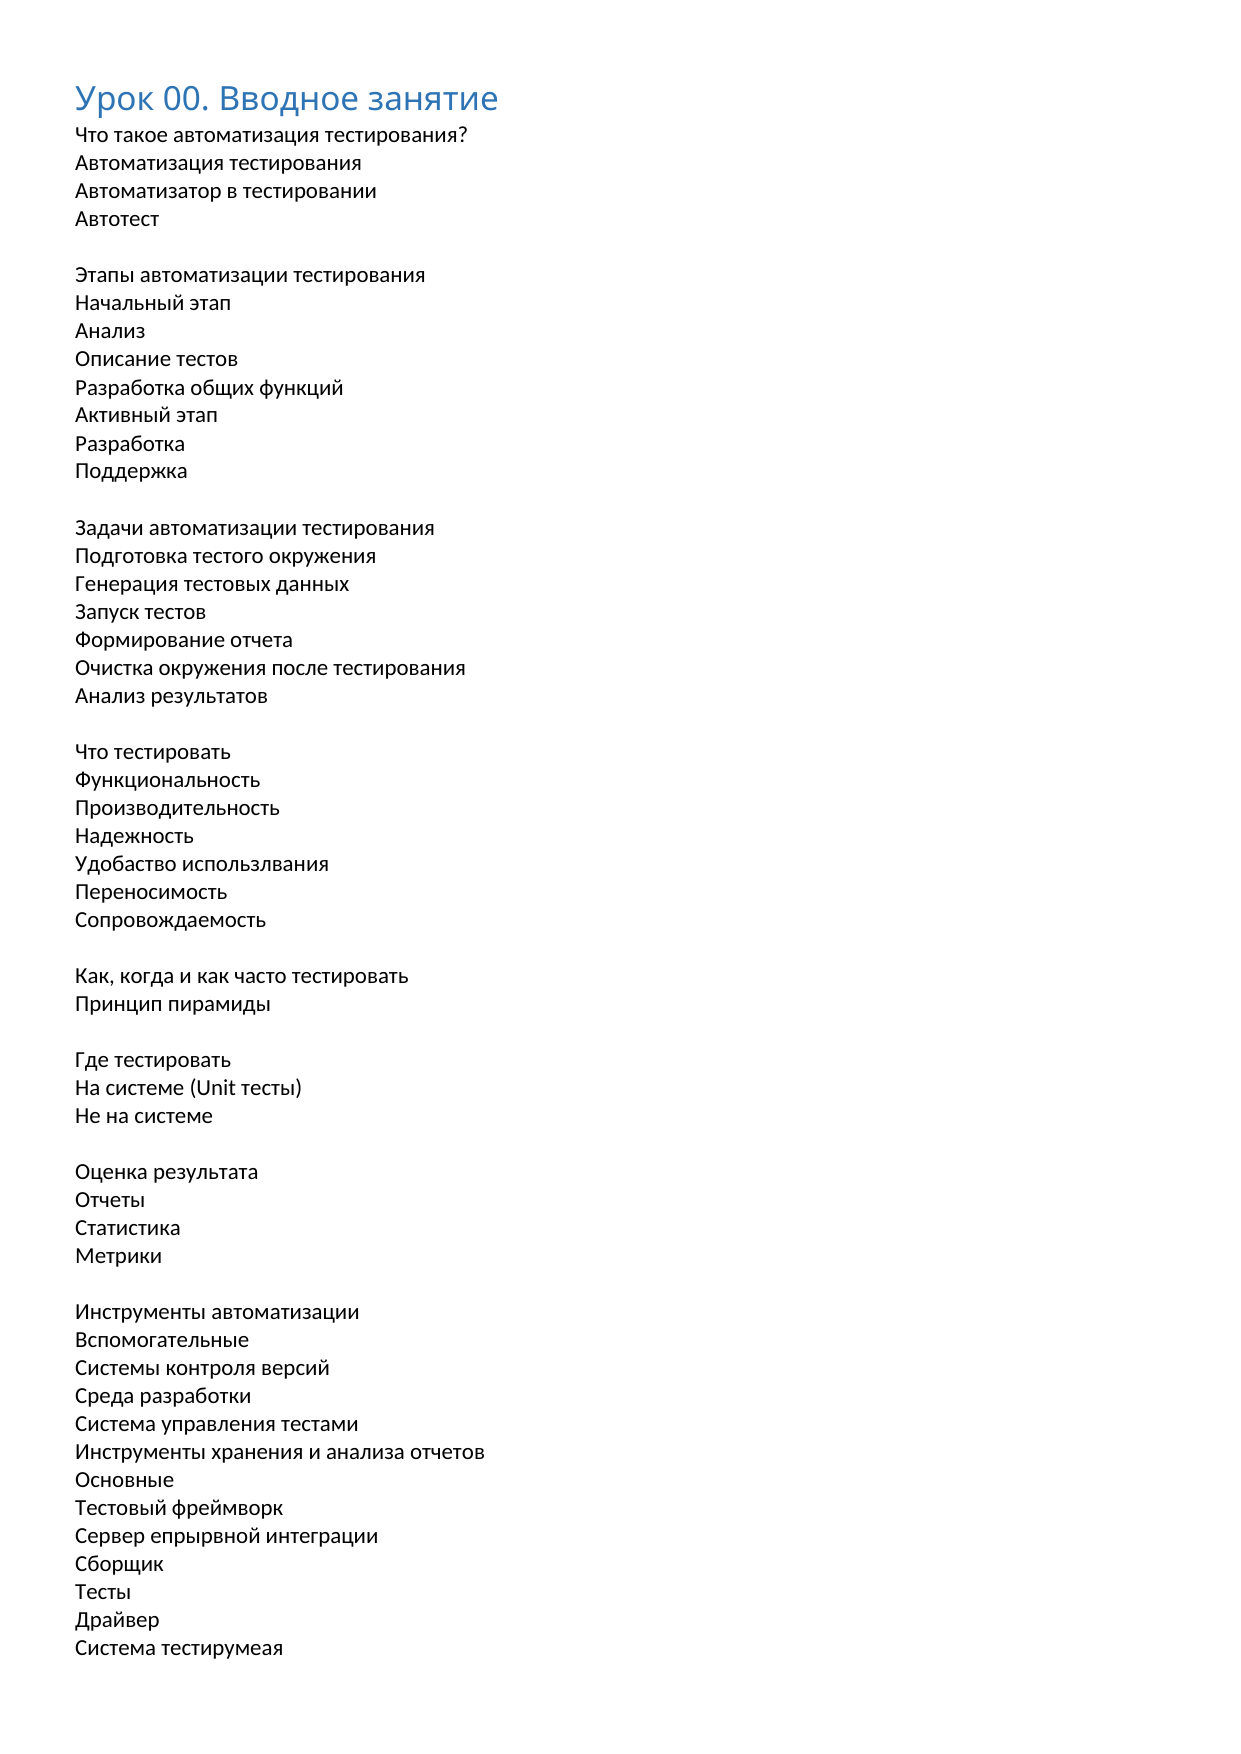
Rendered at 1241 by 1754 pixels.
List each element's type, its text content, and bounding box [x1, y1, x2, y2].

text Оценка результата [75, 1157, 1165, 1185]
text Сборщик [75, 1549, 1165, 1577]
text Как, когда и как часто тестировать [75, 961, 1165, 989]
text Инструменты автоматизации [75, 1297, 1165, 1325]
text Автоматизация тестирования [75, 148, 1165, 176]
text Активный этап [75, 401, 1165, 429]
text Поддержка [75, 457, 1165, 485]
text Задачи автоматизации тестирования [75, 513, 1165, 541]
text Метрики [75, 1241, 1165, 1269]
text Принцип пирамиды [75, 989, 1165, 1017]
text Автоматизатор в тестировании [75, 176, 1165, 204]
text Статистика [75, 1213, 1165, 1241]
text Описание тестов [75, 344, 1165, 373]
text Анализ [75, 317, 1165, 344]
text Сопровождаемость [75, 905, 1165, 933]
text Не на системе [75, 1101, 1165, 1129]
text Надежность [75, 821, 1165, 849]
text Формирование отчета [75, 625, 1165, 653]
text Запуск тестов [75, 597, 1165, 625]
text Автотест [75, 204, 1165, 232]
text Система тестирумеая [75, 1633, 1165, 1662]
text Начальный этап [75, 288, 1165, 317]
subtitle Урок 00. Вводное занятие [75, 75, 1165, 120]
text Вспомогательные [75, 1325, 1165, 1353]
text Очистка окружения после тестирования [75, 653, 1165, 681]
text Где тестировать [75, 1045, 1165, 1073]
text Тесты [75, 1577, 1165, 1606]
text Что такое автоматизация тестирования? [75, 120, 1165, 148]
text Среда разработки [75, 1381, 1165, 1409]
text Функциональность [75, 765, 1165, 793]
text Этапы автоматизации тестирования [75, 261, 1165, 288]
text Основные [75, 1465, 1165, 1493]
text Тестовый фреймворк [75, 1493, 1165, 1521]
text Производительность [75, 793, 1165, 821]
text Переносимость [75, 877, 1165, 905]
text Драйвер [75, 1606, 1165, 1633]
text Разработка [75, 429, 1165, 457]
text Генерация тестовых данных [75, 569, 1165, 597]
text На системе (Unit тесты) [75, 1073, 1165, 1101]
text Сервер епрырвной интеграции [75, 1521, 1165, 1549]
text Система управления тестами [75, 1409, 1165, 1437]
text Инструменты хранения и анализа отчетов [75, 1437, 1165, 1465]
text Что тестировать [75, 737, 1165, 765]
text Подготовка тестого окружения [75, 541, 1165, 569]
text Анализ результатов [75, 681, 1165, 709]
text Разработка общих функций [75, 373, 1165, 401]
text Удобаство использлвания [75, 849, 1165, 877]
text Системы контроля версий [75, 1353, 1165, 1381]
text Отчеты [75, 1185, 1165, 1213]
